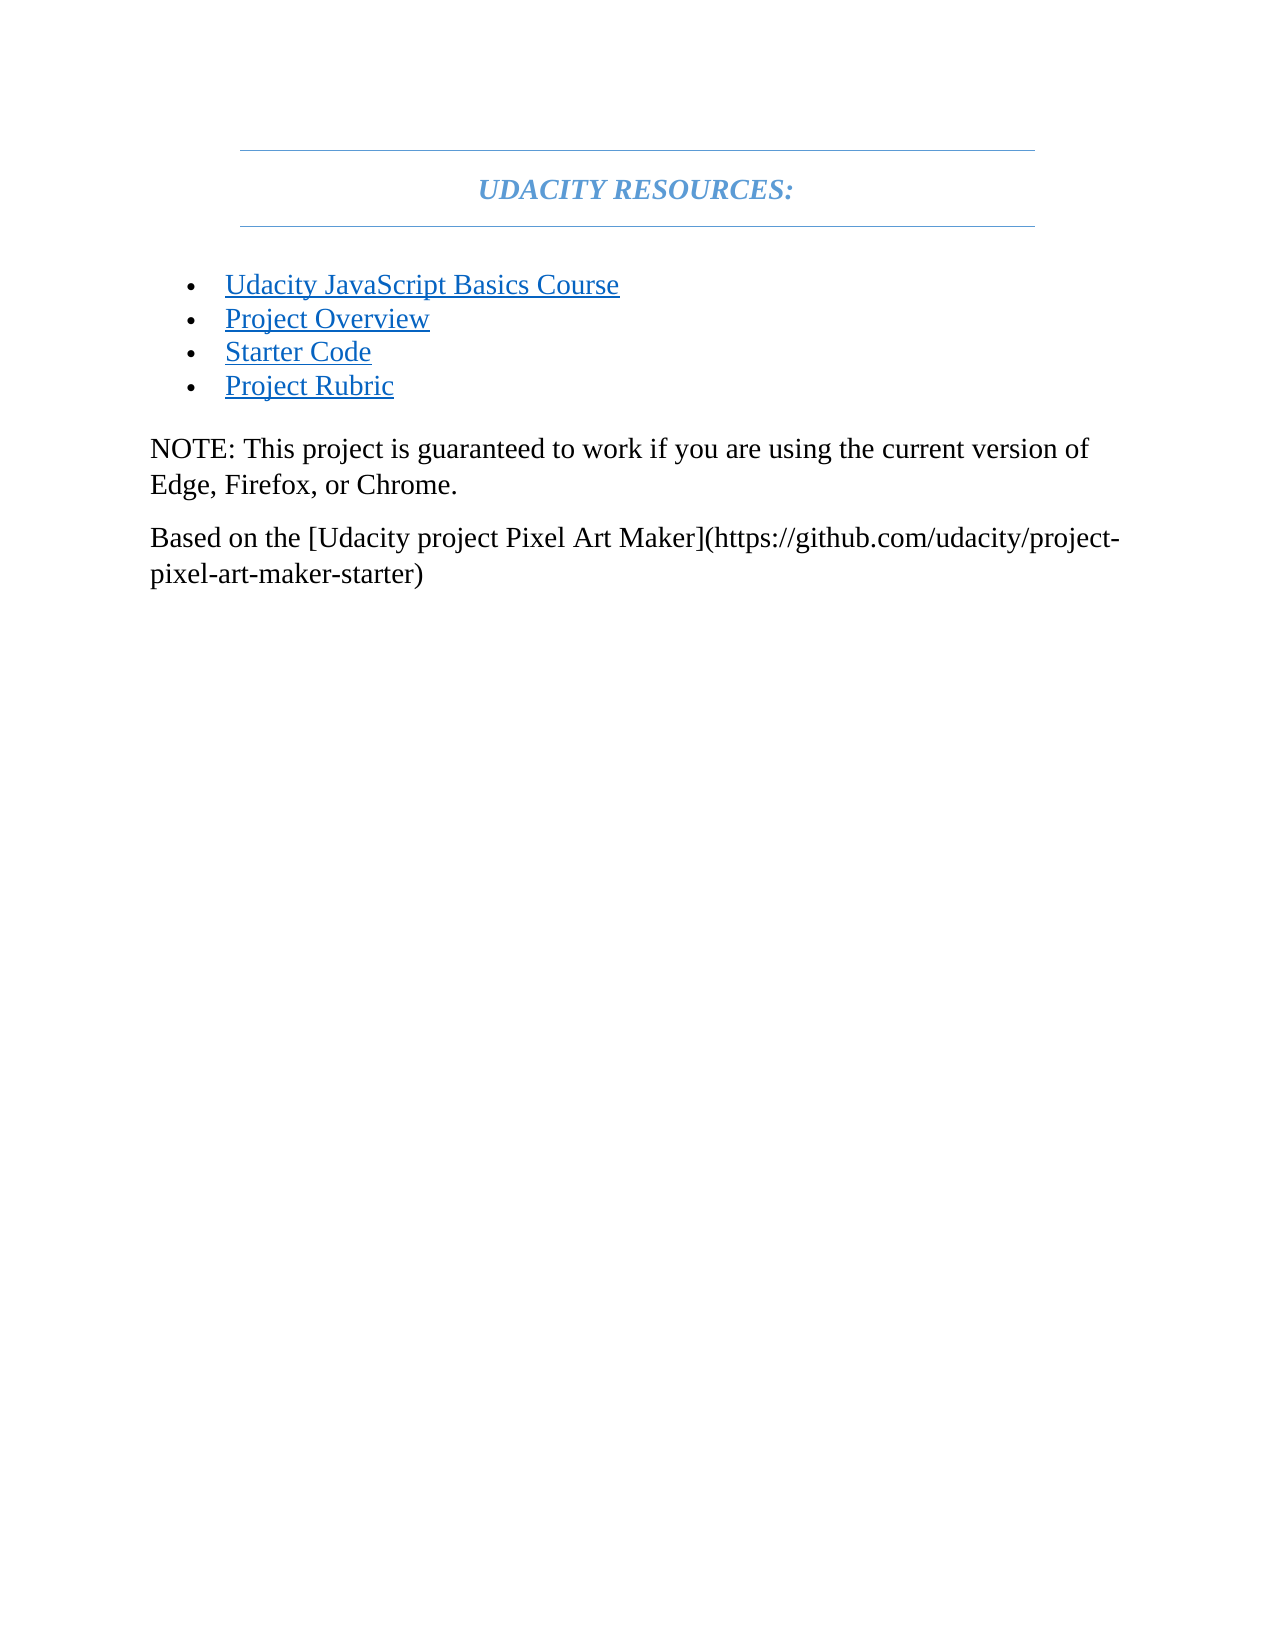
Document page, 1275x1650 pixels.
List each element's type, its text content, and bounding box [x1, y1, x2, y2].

list Starter Code [187, 334, 1125, 368]
text NOTE: This project is guaranteed to work if you are using the current version of Edge, Firefox, or Chrome. [150, 431, 1125, 500]
list Project Overview [187, 301, 1125, 334]
text Based on the [Udacity project Pixel Art Maker](https://github.com/udacity/project-pixel-art-maker-starter) [150, 520, 1125, 589]
text UDACITY RESOURCES: [240, 151, 1035, 226]
list Project Rubric [187, 368, 1125, 402]
list Udacity JavaScript Basics Course [187, 267, 1125, 301]
